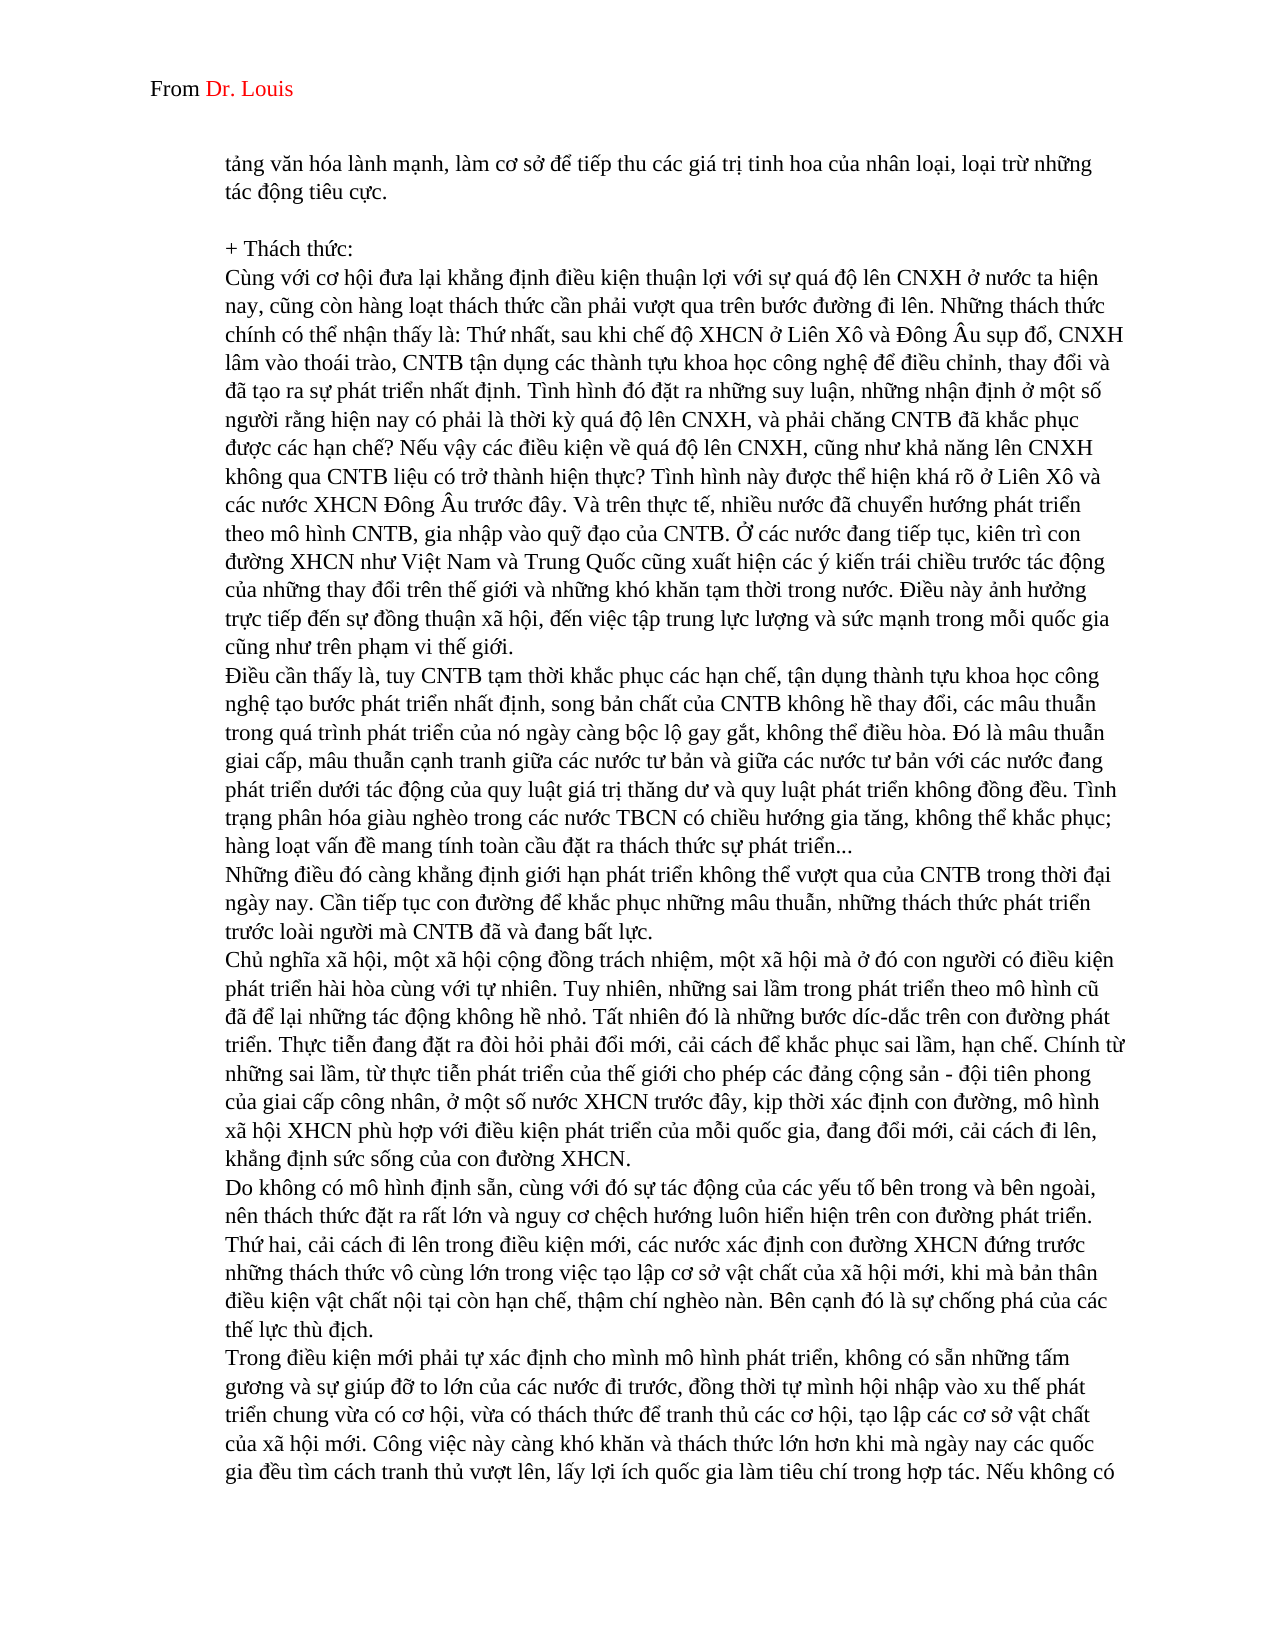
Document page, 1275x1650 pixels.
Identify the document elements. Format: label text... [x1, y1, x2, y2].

list Những điều đó càng khẳng định giới hạn phát triển không thể vượt qua của CNTB trong thời đại ngày nay. Cần tiếp tục con đường để khắc phục những mâu thuẫn, những thách thức phát triển trước loài người mà CNTB đã và đang bất lực. [225, 861, 1125, 944]
list Điều cần thấy là, tuy CNTB tạm thời khắc phục các hạn chế, tận dụng thành tựu khoa học công nghệ tạo bước phát triển nhất định, song bản chất của CNTB không hề thay đổi, các mâu thuẫn trong quá trình phát triển của nó ngày càng bộc lộ gay gắt, không thể điều hòa. Đó là mâu thuẫn giai cấp, mâu thuẫn cạnh tranh giữa các nước tư bản và giữa các nước tư bản với các nước đang phát triển dưới tác động của quy luật giá trị thăng dư và quy luật phát triển không đồng đều. Tình trạng phân hóa giàu nghèo trong các nước TBCN có chiều hướng gia tăng, không thể khắc phục; hàng loạt vấn đề mang tính toàn cầu đặt ra thách thức sự phát triển... [225, 662, 1125, 859]
list Chủ nghĩa xã hội, một xã hội cộng đồng trách nhiệm, một xã hội mà ở đó con người có điều kiện phát triển hài hòa cùng với tự nhiên. Tuy nhiên, những sai lầm trong phát triển theo mô hình cũ đã để lại những tác động không hề nhỏ. Tất nhiên đó là những bước díc-dắc trên con đường phát triển. Thực tiễn đang đặt ra đòi hỏi phải đổi mới, cải cách để khắc phục sai lầm, hạn chế. Chính từ những sai lầm, từ thực tiễn phát triển của thế giới cho phép các đảng cộng sản - đội tiên phong của giai cấp công nhân, ở một số nước XHCN trước đây, kịp thời xác định con đường, mô hình xã hội XHCN phù hợp với điều kiện phát triển của mỗi quốc gia, đang đổi mới, cải cách đi lên, khẳng định sức sống của con đường XHCN. [225, 946, 1125, 1172]
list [225, 1344, 1125, 1484]
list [225, 150, 1125, 205]
list Thứ hai, cải cách đi lên trong điều kiện mới, các nước xác định con đường XHCN đứng trước những thách thức vô cùng lớn trong việc tạo lập cơ sở vật chất của xã hội mới, khi mà bản thân điều kiện vật chất nội tại còn hạn chế, thậm chí nghèo nàn. Bên cạnh đó là sự chống phá của các thế lực thù địch. [225, 1231, 1125, 1342]
list + Thách thức: [225, 235, 1125, 262]
list Do không có mô hình định sẵn, cùng với đó sự tác động của các yếu tố bên trong và bên ngoài, nên thách thức đặt ra rất lớn và nguy cơ chệch hướng luôn hiển hiện trên con đường phát triển. [225, 1174, 1125, 1228]
list Cùng với cơ hội đưa lại khẳng định điều kiện thuận lợi với sự quá độ lên CNXH ở nước ta hiện nay, cũng còn hàng loạt thách thức cần phải vượt qua trên bước đường đi lên. Những thách thức chính có thể nhận thấy là: Thứ nhất, sau khi chế độ XHCN ở Liên Xô và Đông Âu sụp đổ, CNXH lâm vào thoái trào, CNTB tận dụng các thành tựu khoa học công nghệ để điều chỉnh, thay đổi và đã tạo ra sự phát triển nhất định. Tình hình đó đặt ra những suy luận, những nhận định ở một số người rằng hiện nay có phải là thời kỳ quá độ lên CNXH, và phải chăng CNTB đã khắc phục được các hạn chế? Nếu vậy các điều kiện về quá độ lên CNXH, cũng như khả năng lên CNXH không qua CNTB liệu có trở thành hiện thực? Tình hình này được thể hiện khá rõ ở Liên Xô và các nước XHCN Đông Âu trước đây. Và trên thực tế, nhiều nước đã chuyển hướng phát triển theo mô hình CNTB, gia nhập vào quỹ đạo của CNTB. Ở các nước đang tiếp tục, kiên trì con đường XHCN như Việt Nam và Trung Quốc cũng xuất hiện các ý kiến trái chiều trước tác động của những thay đổi trên thế giới và những khó khăn tạm thời trong nước. Điều này ảnh hưởng trực tiếp đến sự đồng thuận xã hội, đến việc tập trung lực lượng và sức mạnh trong mỗi quốc gia cũng như trên phạm vi thế giới. [225, 264, 1125, 660]
